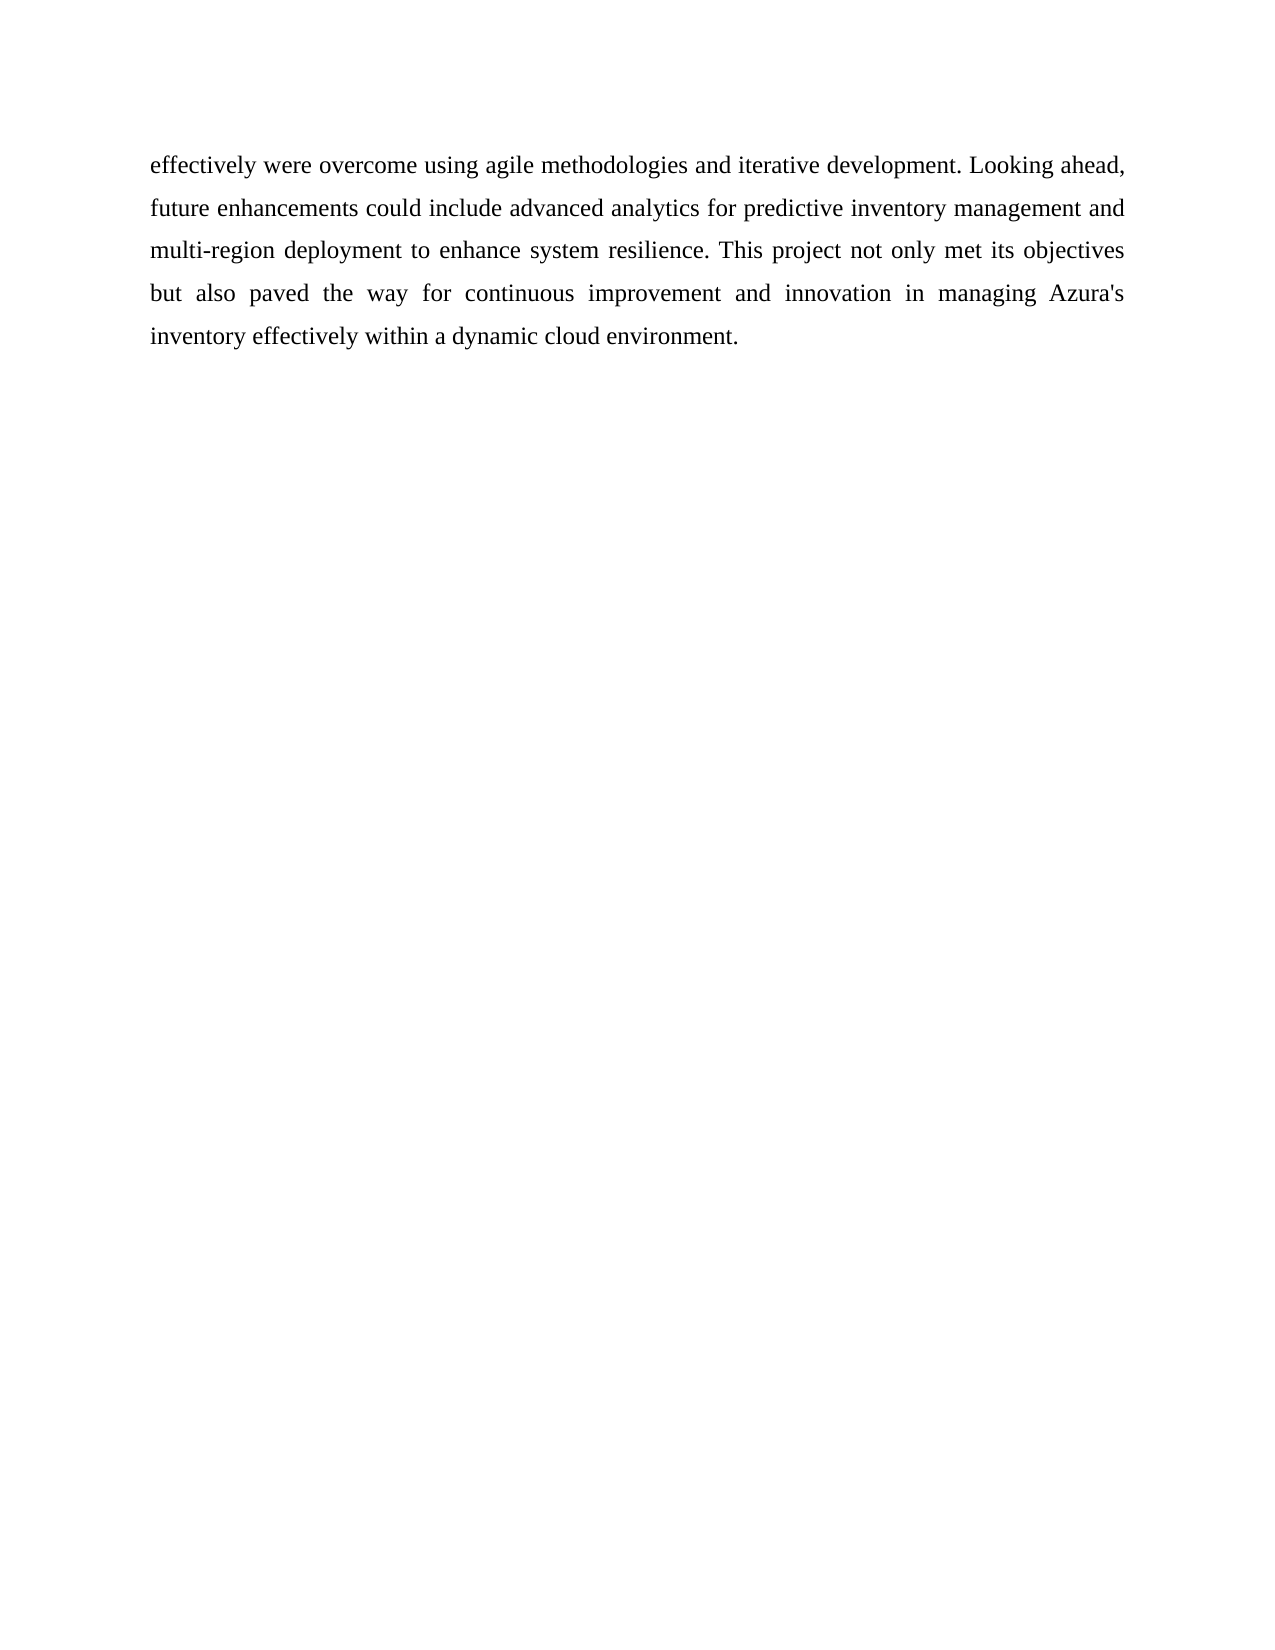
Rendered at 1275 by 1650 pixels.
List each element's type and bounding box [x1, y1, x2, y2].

text [150, 150, 1126, 350]
